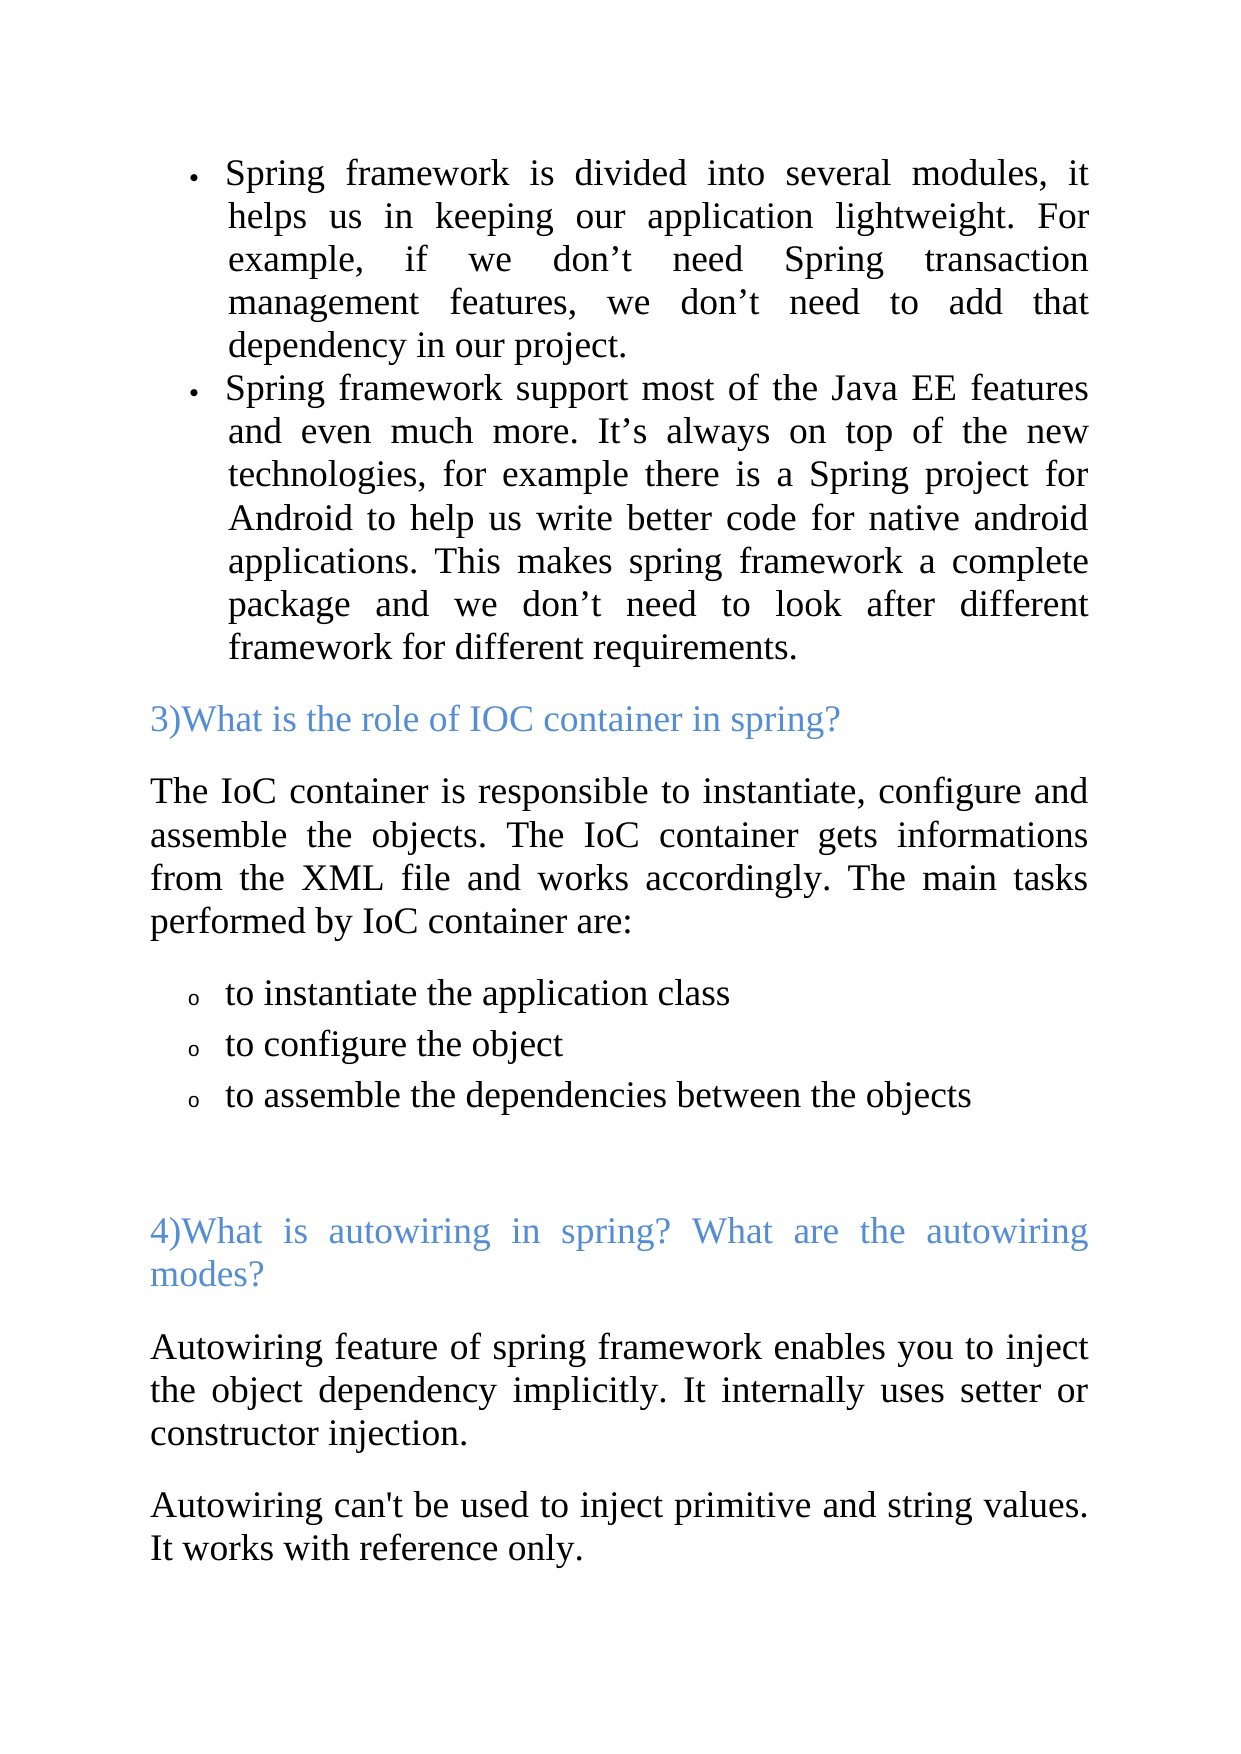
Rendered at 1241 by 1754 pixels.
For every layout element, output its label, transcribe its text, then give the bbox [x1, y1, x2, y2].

text The IoC container is responsible to instantiate, configure and assemble the objects. The IoC container gets informations from the XML file and works accordingly. The main tasks performed by IoC container are: [150, 769, 1090, 941]
list to assemble the dependencies between the objects [187, 1072, 1090, 1116]
list Spring framework is divided into several modules, it helps us in keeping our application lightweight. For example, if we don’t need Spring transaction management features, we don’t need to add that dependency in our project. [190, 150, 1090, 366]
list to instantiate the application class [187, 971, 1090, 1014]
text Autowiring can't be used to inject primitive and string values. It works with reference only. [150, 1483, 1090, 1569]
text Autowiring feature of spring framework enables you to inject the object dependency implicitly. It internally uses setter or constructor injection. [150, 1324, 1090, 1453]
text 4)What is autowiring in spring? What are the autowiring modes? [150, 1209, 1090, 1295]
list to configure the object [187, 1022, 1090, 1065]
text 3)What is the role of IOC container in spring? [150, 697, 1090, 740]
list Spring framework support most of the Java EE features and even much more. It’s always on top of the new technologies, for example there is a Spring project for Android to help us write better code for native android applications. This makes spring framework a complete package and we don’t need to look after different framework for different requirements. [190, 366, 1090, 667]
